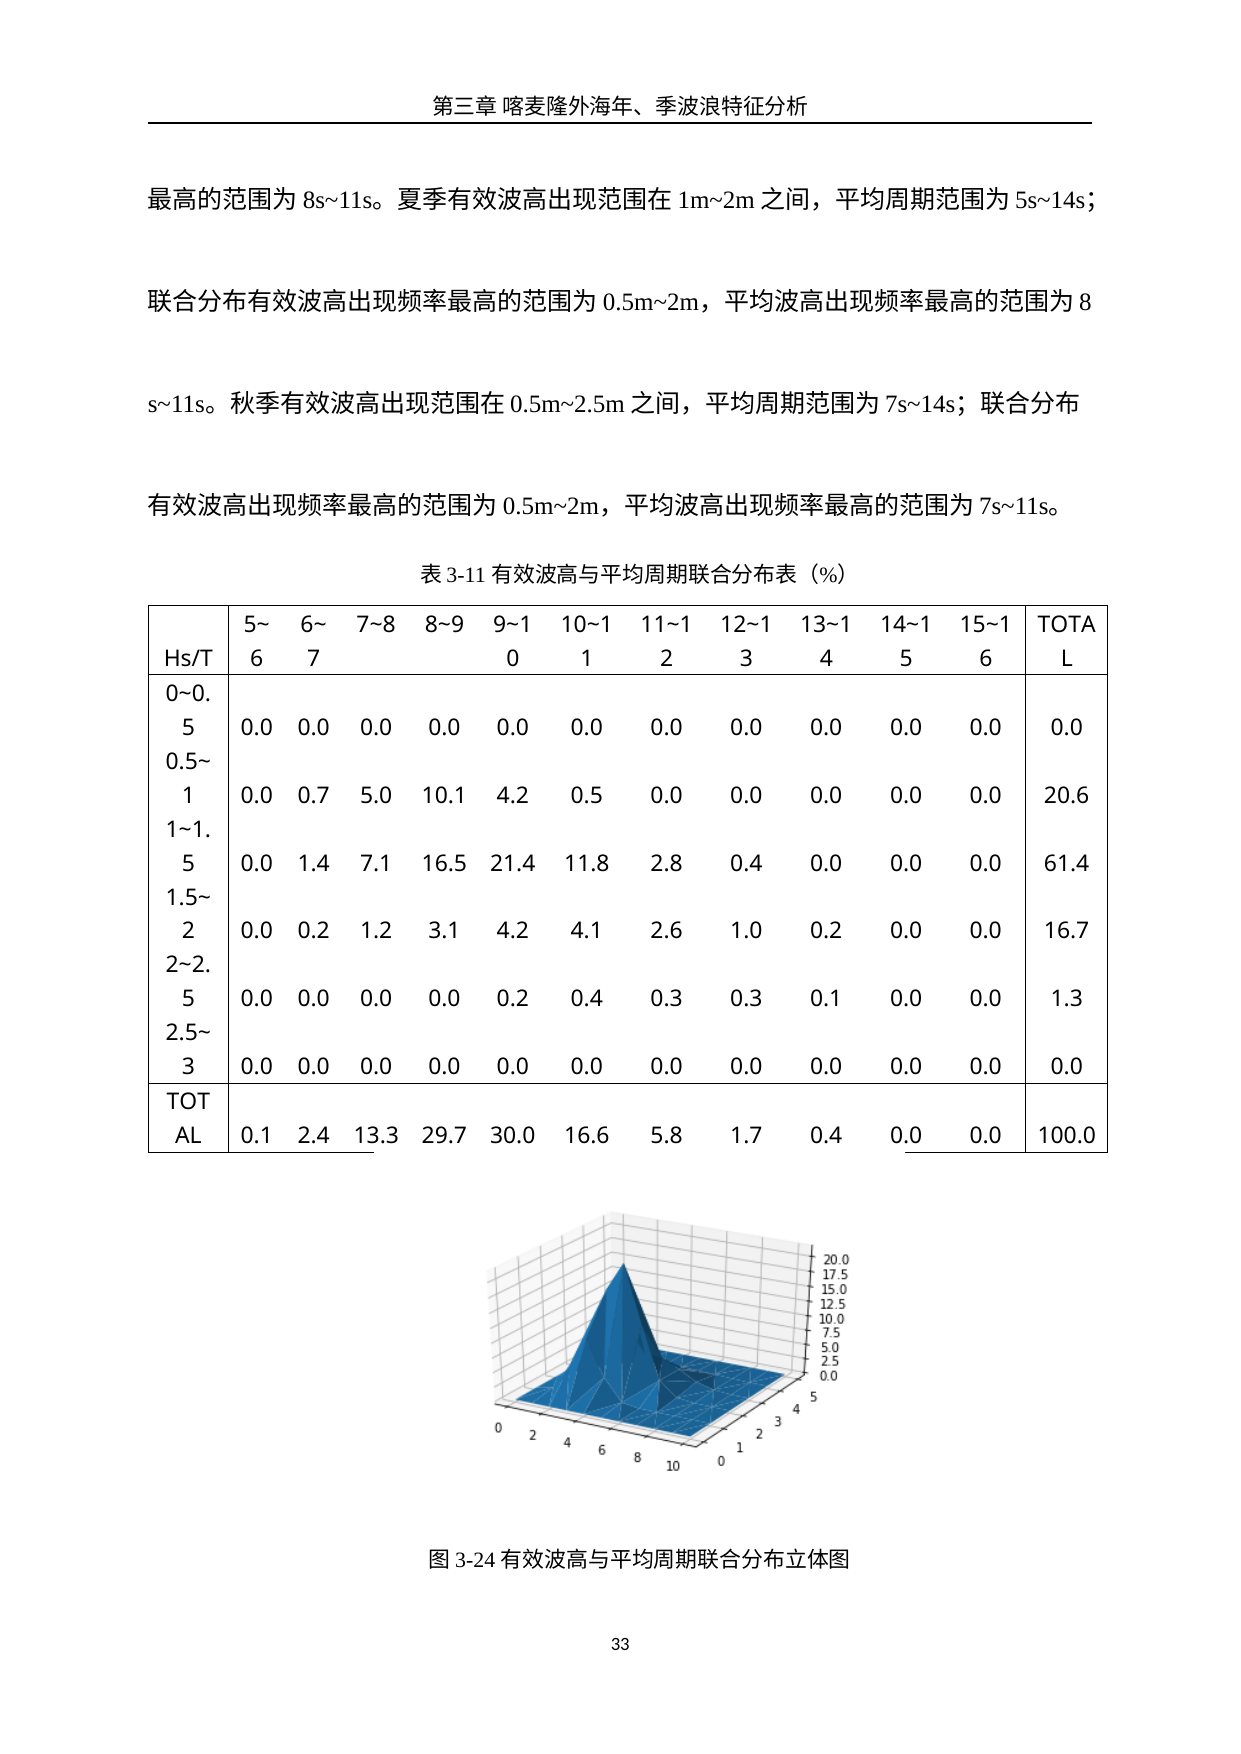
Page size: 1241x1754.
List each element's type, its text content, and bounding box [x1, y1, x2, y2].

table_cell 7.1 [342, 811, 410, 879]
table_cell 0.4 [706, 811, 786, 879]
table_cell 0.4 [547, 947, 626, 1015]
table_cell 20.6 [1026, 743, 1107, 811]
table_cell 0.0 [866, 675, 946, 743]
table_cell 1~1.5 [149, 811, 228, 879]
table_cell 0.1 [229, 1084, 285, 1152]
table_cell 3.1 [410, 879, 478, 947]
table_cell 1.7 [706, 1084, 786, 1152]
table_cell 16.6 [547, 1084, 626, 1152]
table_cell 0.0 [478, 1015, 547, 1083]
table_cell 0.0 [229, 675, 285, 743]
text 图3-24 有效波高与平均周期联合分布立体图 [187, 1541, 1092, 1575]
table_cell 0.0 [946, 1015, 1025, 1083]
table_header 14~15 [866, 606, 946, 674]
table_cell 0.0 [946, 1084, 1025, 1152]
table_cell 0.0 [229, 743, 285, 811]
table_header 7~8 [342, 606, 410, 674]
table_cell 0.0 [866, 1084, 946, 1152]
table_cell 0.0 [786, 1015, 866, 1083]
table_header 8~9 [410, 606, 478, 674]
table_cell 0.0 [285, 947, 342, 1015]
table_cell 0.0 [706, 743, 786, 811]
table_cell 0.0 [946, 743, 1025, 811]
table_cell 100.0 [1026, 1084, 1107, 1152]
text 表3-11 有效波高与平均周期联合分布表（%） [187, 556, 1092, 589]
table_cell 0.4 [786, 1084, 866, 1152]
table_cell 16.7 [1026, 879, 1107, 947]
table_cell 10.1 [410, 743, 478, 811]
table_cell 0.0 [946, 675, 1025, 743]
table_cell 0.0 [626, 743, 706, 811]
table_header 12~13 [706, 606, 786, 674]
table_cell 0.0 [229, 947, 285, 1015]
table_header 6~7 [285, 606, 342, 674]
table_cell 0.0 [866, 743, 946, 811]
table_header 13~14 [786, 606, 866, 674]
table_cell 5.0 [342, 743, 410, 811]
table_cell 0.0 [786, 743, 866, 811]
table_header 9~10 [478, 606, 547, 674]
table_cell 0.0 [626, 675, 706, 743]
table_cell 1.4 [285, 811, 342, 879]
table_cell 1.2 [342, 879, 410, 947]
table_cell 0.0 [866, 1015, 946, 1083]
table_cell TOTAL [149, 1084, 228, 1152]
table_cell 0.0 [478, 675, 547, 743]
table_cell 0.0 [706, 675, 786, 743]
table_cell 0.0 [410, 675, 478, 743]
table_cell 0.0 [786, 811, 866, 879]
table_cell 0.0 [342, 947, 410, 1015]
table_cell 2.4 [285, 1084, 342, 1152]
table_cell 29.7 [410, 1084, 478, 1152]
table_cell 0.0 [1026, 1015, 1107, 1083]
table_cell 0.0 [410, 1015, 478, 1083]
table_cell 0.0 [1026, 675, 1107, 743]
table_cell 0.3 [706, 947, 786, 1015]
table_header Hs/T [149, 606, 228, 674]
table_cell 0.2 [478, 947, 547, 1015]
table_cell 0.0 [342, 1015, 410, 1083]
table_cell 0.0 [626, 1015, 706, 1083]
table_cell 0.0 [866, 879, 946, 947]
table_cell 0.1 [786, 947, 866, 1015]
table_cell 2.8 [626, 811, 706, 879]
table_cell 0.0 [410, 947, 478, 1015]
table_cell 4.1 [547, 879, 626, 947]
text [148, 164, 1092, 537]
table_cell 0.0 [229, 879, 285, 947]
table_cell 21.4 [478, 811, 547, 879]
table_cell 1.0 [706, 879, 786, 947]
table_cell 0.0 [706, 1015, 786, 1083]
table_cell 0.0 [946, 947, 1025, 1015]
table_cell 0.0 [285, 675, 342, 743]
table_cell 4.2 [478, 879, 547, 947]
table_cell 0.0 [866, 947, 946, 1015]
table_header 5~6 [229, 606, 285, 674]
table_cell 61.4 [1026, 811, 1107, 879]
table_cell 0.0 [285, 1015, 342, 1083]
table_cell 1.5~2 [149, 879, 228, 947]
table_cell 1.3 [1026, 947, 1107, 1015]
table_cell 0.7 [285, 743, 342, 811]
table_cell 0.0 [547, 675, 626, 743]
table_cell 0~0.5 [149, 675, 228, 743]
table_cell 0.5 [547, 743, 626, 811]
table_cell 0.0 [229, 1015, 285, 1083]
table_cell 0.5~1 [149, 743, 228, 811]
table_cell 0.2 [285, 879, 342, 947]
table_cell 11.8 [547, 811, 626, 879]
table_header 11~12 [626, 606, 706, 674]
table_header 15~16 [946, 606, 1025, 674]
table_cell 0.0 [866, 811, 946, 879]
table_cell 0.0 [946, 811, 1025, 879]
table_header TOTAL [1026, 606, 1107, 674]
table_cell 0.0 [229, 811, 285, 879]
table_cell 0.0 [786, 675, 866, 743]
table_cell 0.0 [547, 1015, 626, 1083]
table_cell 30.0 [478, 1084, 547, 1152]
table_cell 0.3 [626, 947, 706, 1015]
table_cell 2.5~3 [149, 1015, 228, 1083]
table_header 10~11 [547, 606, 626, 674]
table_cell 13.3 [342, 1084, 410, 1152]
table_cell 0.2 [786, 879, 866, 947]
table_cell 5.8 [626, 1084, 706, 1152]
table_cell 2.6 [626, 879, 706, 947]
picture [374, 1152, 906, 1508]
table_cell 0.0 [342, 675, 410, 743]
table_cell 0.0 [946, 879, 1025, 947]
table_cell 2~2.5 [149, 947, 228, 1015]
table_cell 16.5 [410, 811, 478, 879]
table_cell 4.2 [478, 743, 547, 811]
